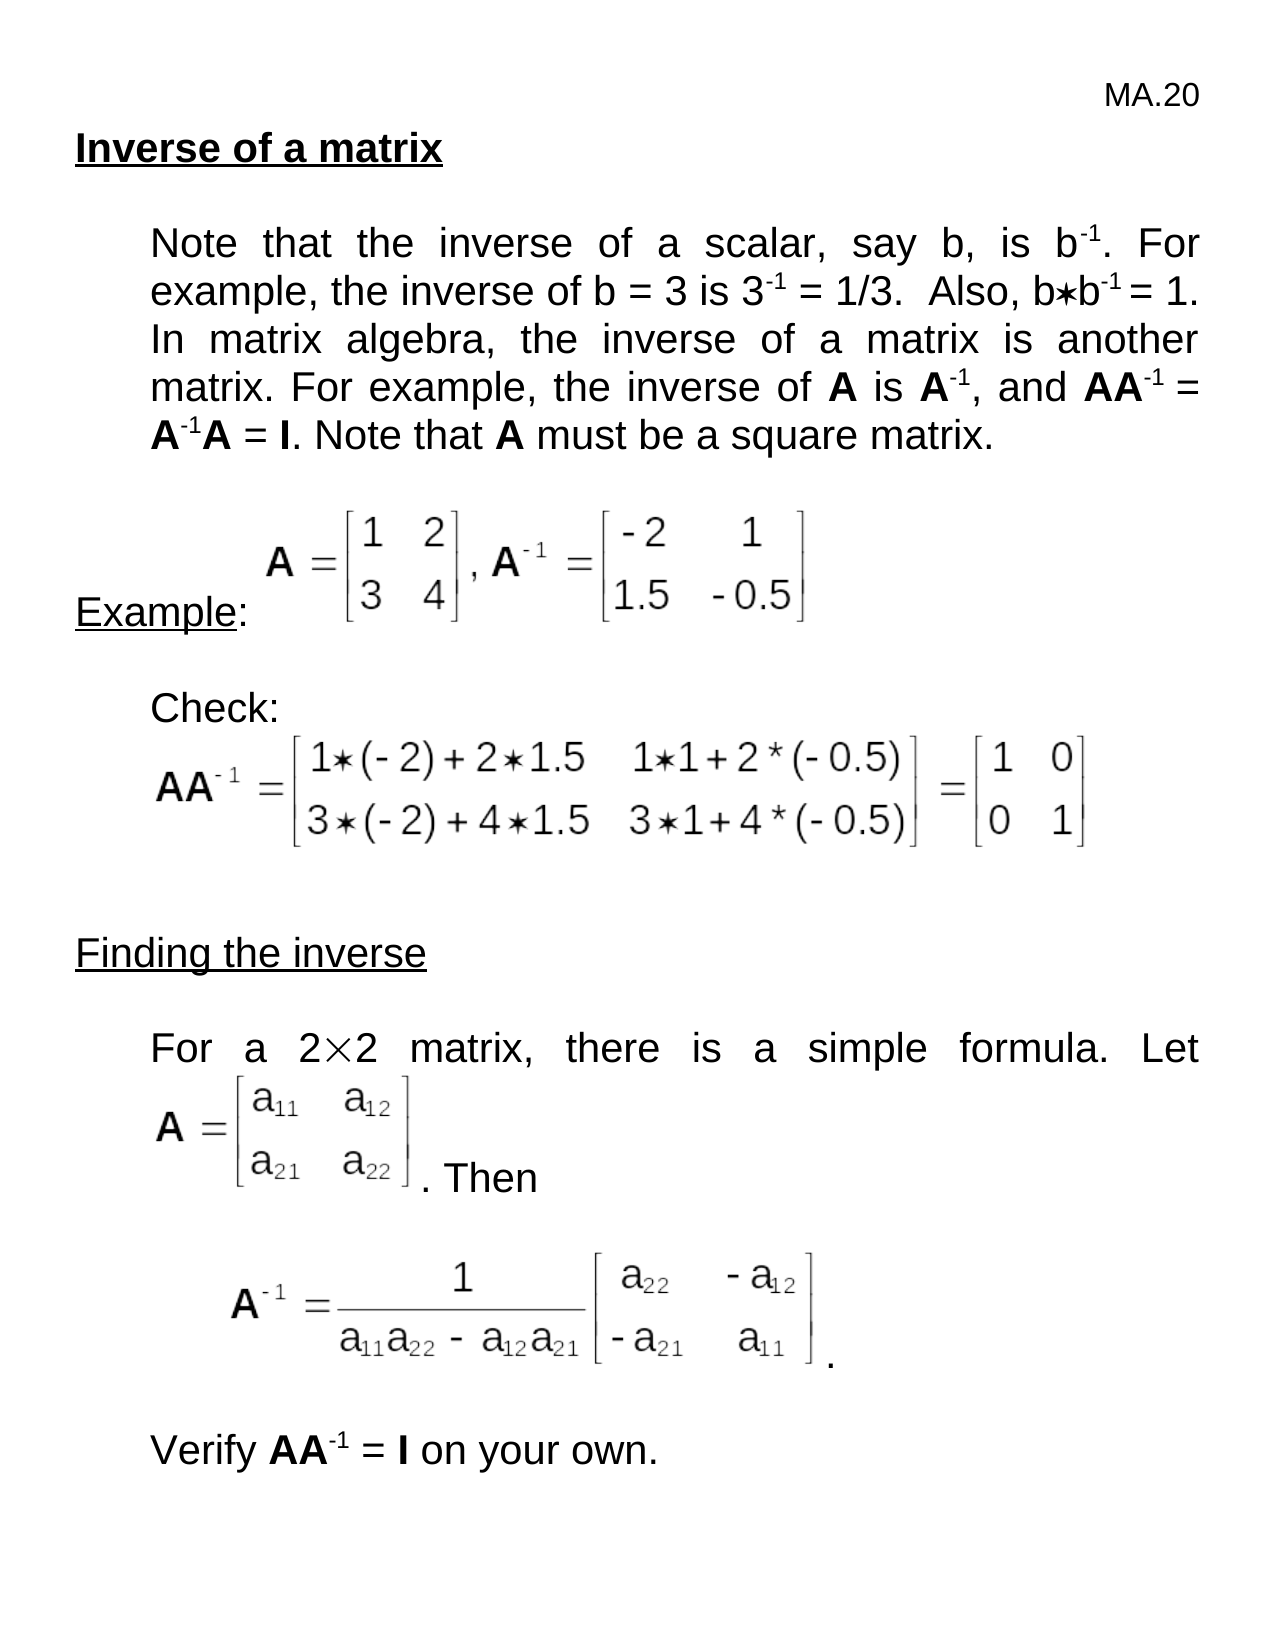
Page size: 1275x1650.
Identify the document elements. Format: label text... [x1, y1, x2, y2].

text Inverse of a matrix [75, 123, 1200, 171]
text Check: [150, 683, 1200, 851]
text Example: [75, 506, 1200, 635]
text . [225, 1249, 1200, 1378]
text Verify AA-1 = I on your own. [150, 1426, 1200, 1473]
text For a 22 matrix, there is a simple formula. Let . Then [150, 1024, 1200, 1201]
text Finding the inverse [75, 928, 1200, 976]
text Note that the inverse of a scalar, say b, is b-1. For example, the inverse of b = 3 is 3-1 = 1/3. Also, bb-1 = 1. In matrix algebra, the inverse of a matrix is another matrix. For example, the inverse of A is A-1, and AA-1 = A-1A = I. Note that A must be a square matrix. [150, 219, 1200, 458]
